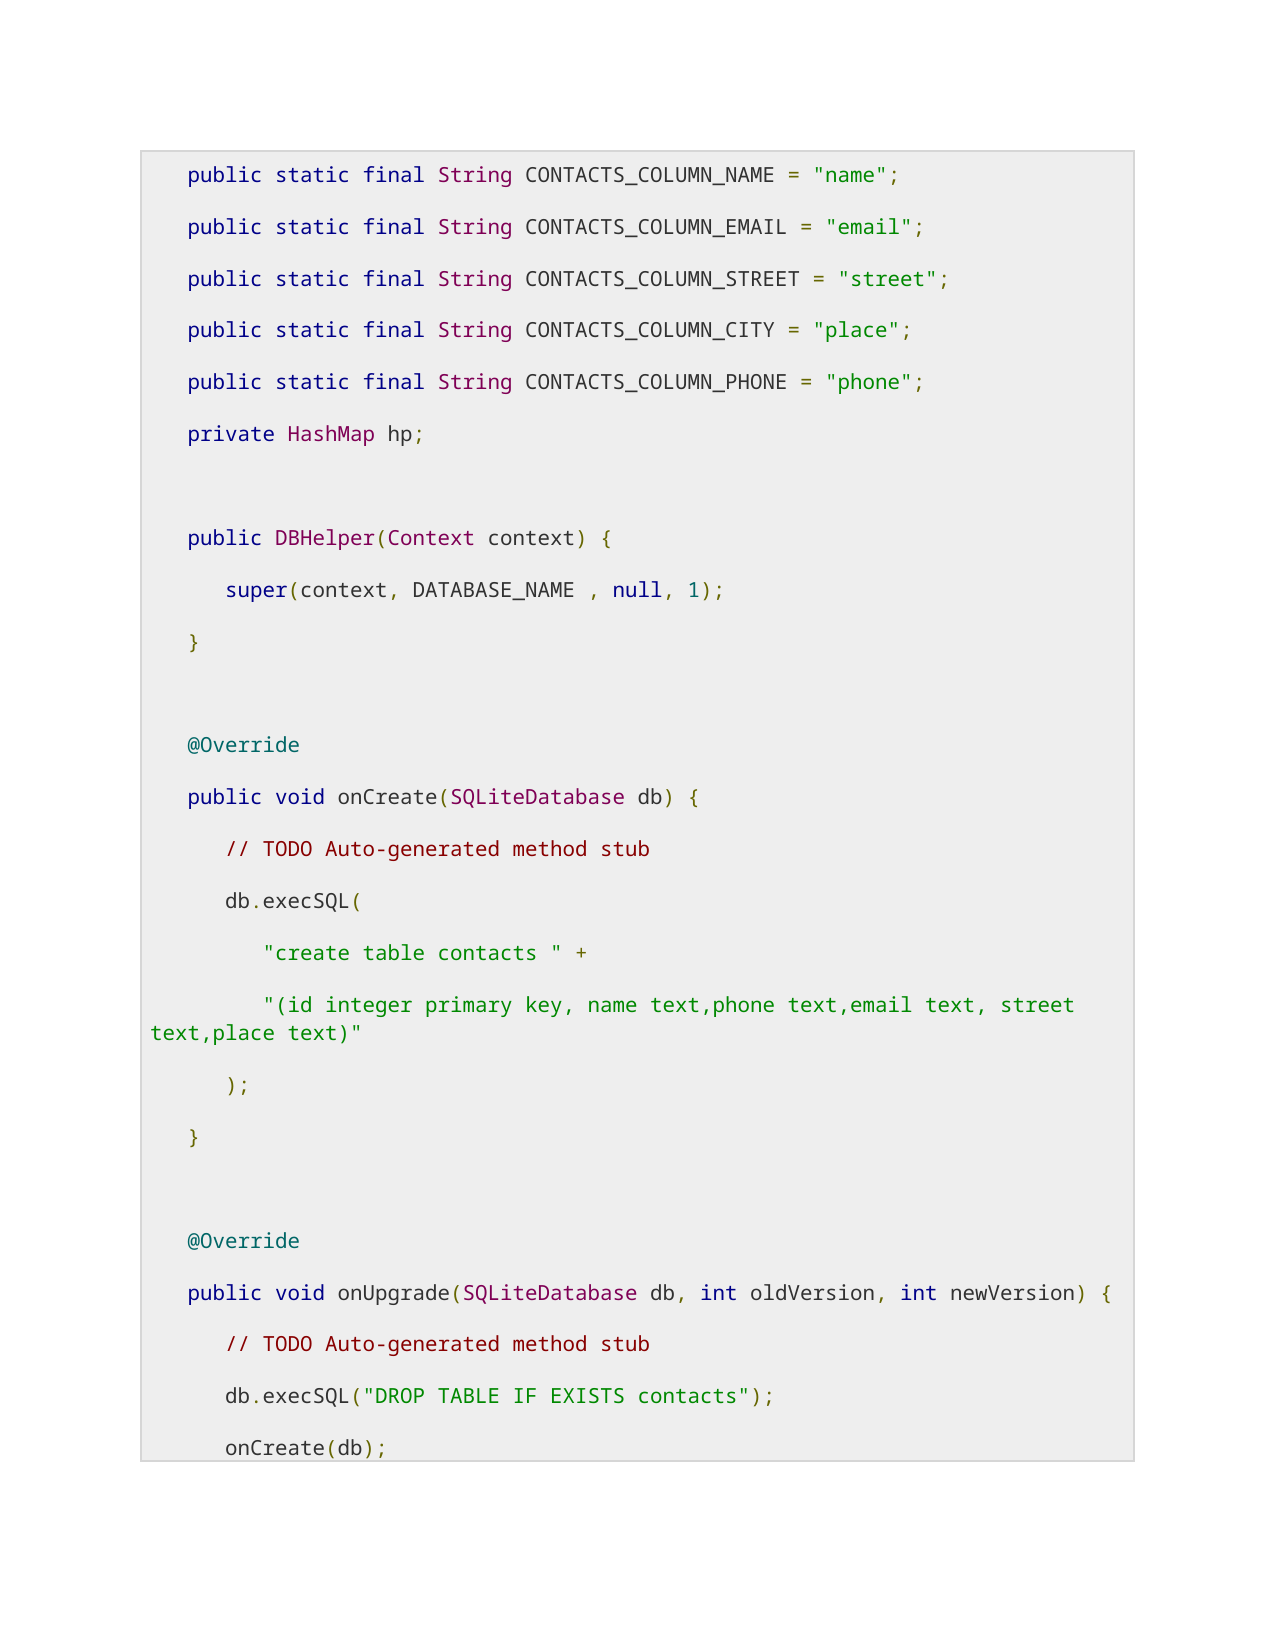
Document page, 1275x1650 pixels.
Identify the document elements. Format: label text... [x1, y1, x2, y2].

text private HashMap hp; [142, 409, 1133, 448]
text ); [142, 1060, 1133, 1099]
text "(id integer primary key, name text,phone text,email text, street text,place text)" [142, 980, 1133, 1047]
text public DBHelper(Context context) { [142, 513, 1133, 551]
text "create table contacts " + [142, 928, 1133, 966]
text public void onCreate(SQLiteDatabase db) { [142, 772, 1133, 811]
text onCreate(db); [142, 1423, 1133, 1460]
text } [142, 1112, 1133, 1151]
text db.execSQL("DROP TABLE IF EXISTS contacts"); [142, 1372, 1133, 1410]
text public void onUpgrade(SQLiteDatabase db, int oldVersion, int newVersion) { [142, 1268, 1133, 1306]
text // TODO Auto-generated method stub [142, 1320, 1133, 1358]
text public static final String CONTACTS_COLUMN_STREET = "street"; [142, 254, 1133, 292]
text } [142, 617, 1133, 655]
text @Override [142, 1216, 1133, 1254]
text public static final String CONTACTS_COLUMN_EMAIL = "email"; [142, 202, 1133, 240]
text public static final String CONTACTS_COLUMN_PHONE = "phone"; [142, 357, 1133, 396]
text db.execSQL( [142, 876, 1133, 914]
text @Override [142, 721, 1133, 759]
text public static final String CONTACTS_COLUMN_CITY = "place"; [142, 306, 1133, 344]
text super(context, DATABASE_NAME , null, 1); [142, 565, 1133, 603]
text public static final String CONTACTS_COLUMN_NAME = "name"; [142, 152, 1133, 188]
text // TODO Auto-generated method stub [142, 824, 1133, 863]
